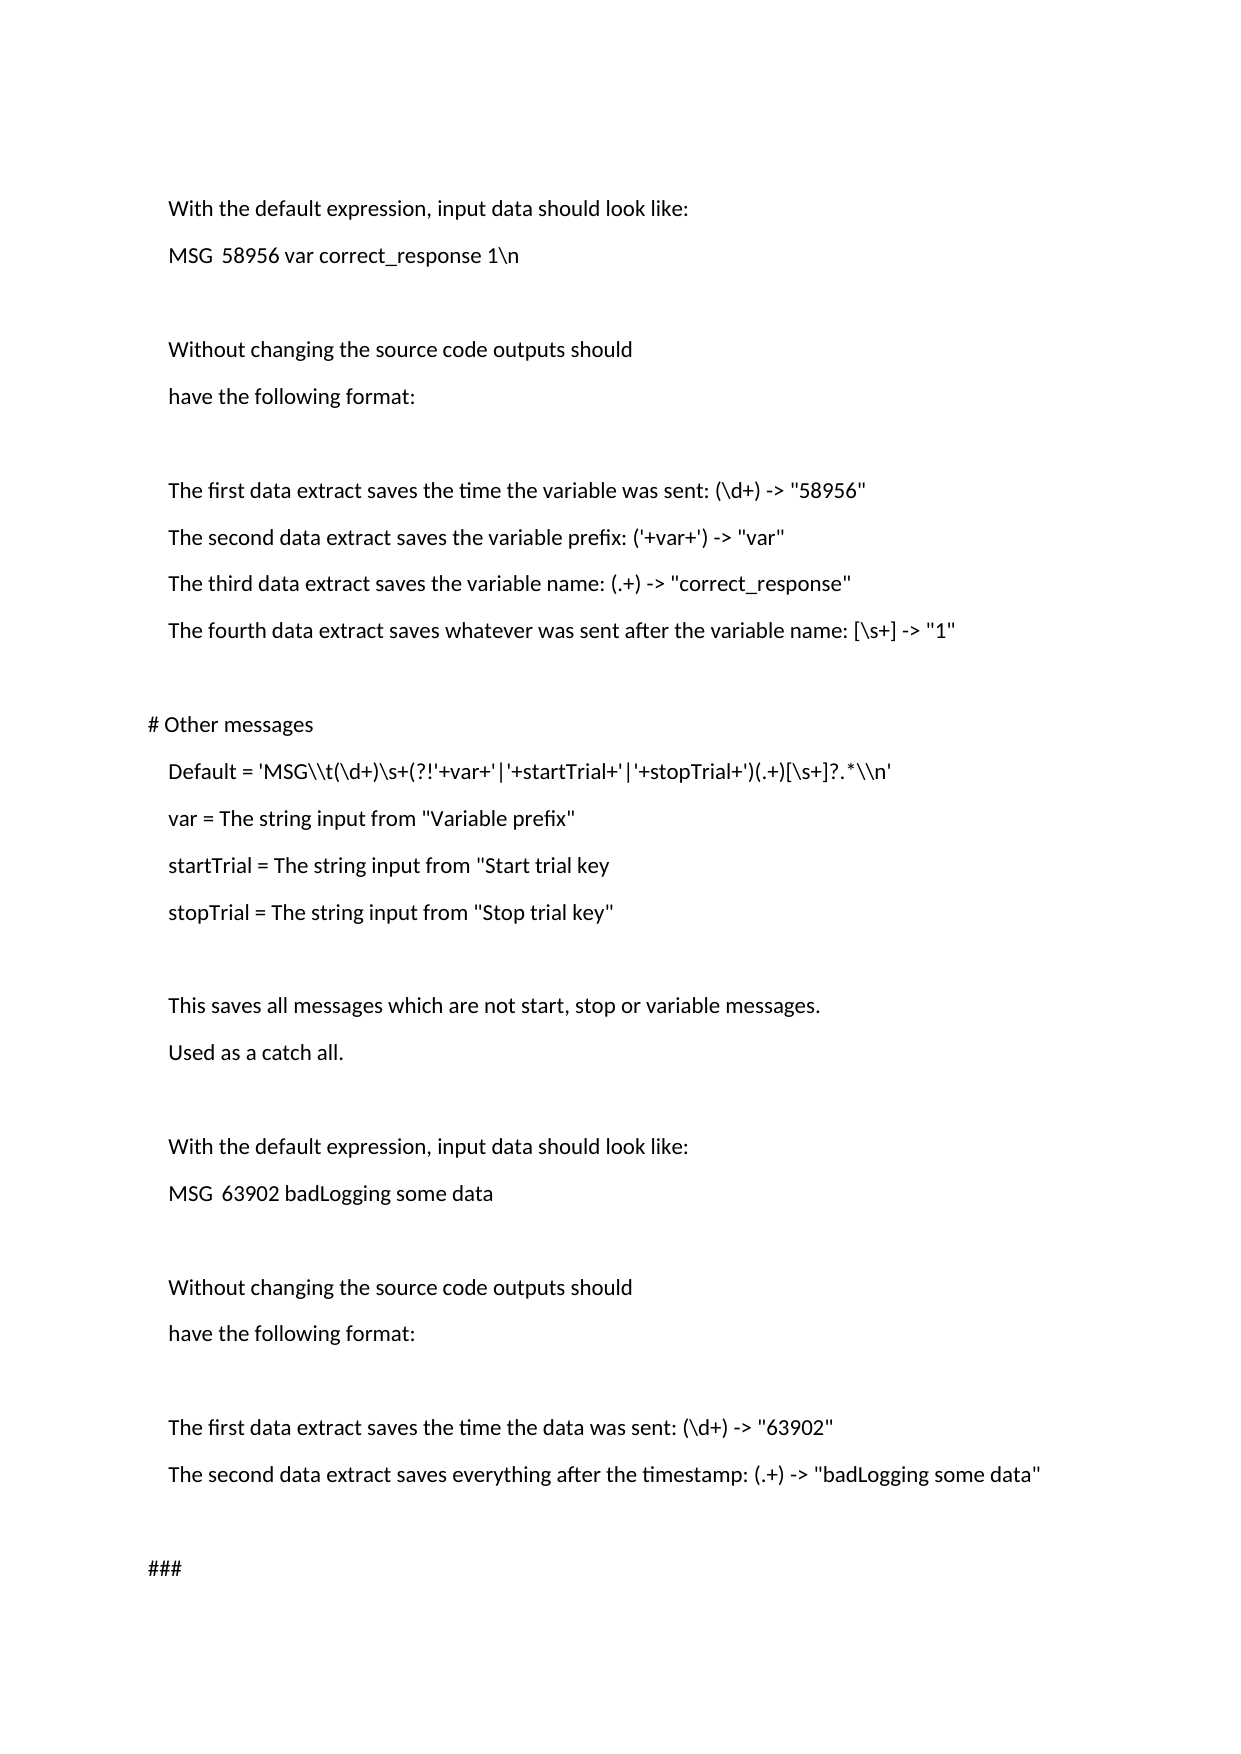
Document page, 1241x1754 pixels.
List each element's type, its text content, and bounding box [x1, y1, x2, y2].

text have the following format: [148, 382, 1093, 410]
text The second data extract saves everything after the timestamp: (.+) -> "badLogging some data" [148, 1460, 1093, 1488]
text With the default expression, input data should look like: [148, 1132, 1093, 1160]
text Default = 'MSG\\t(\d+)\s+(?!'+var+'|'+startTrial+'|'+stopTrial+')(.+)[\s+]?.*\\n' [148, 757, 1093, 785]
text var = The string input from "Variable prefix" [148, 804, 1093, 832]
text have the following format: [148, 1319, 1093, 1347]
text With the default expression, input data should look like: [148, 194, 1093, 222]
text MSG 63902 badLogging some data [148, 1179, 1093, 1207]
text Without changing the source code outputs should [148, 335, 1093, 363]
text The first data extract saves the time the variable was sent: (\d+) -> "58956" [148, 476, 1093, 504]
text MSG 58956 var correct_response 1\n [148, 241, 1093, 269]
text The second data extract saves the variable prefix: ('+var+') -> "var" [148, 523, 1093, 551]
text Without changing the source code outputs should [148, 1273, 1093, 1301]
text The third data extract saves the variable name: (.+) -> "correct_response" [148, 569, 1093, 597]
text This saves all messages which are not start, stop or variable messages. [148, 991, 1093, 1019]
text startTrial = The string input from "Start trial key [148, 851, 1093, 879]
text The first data extract saves the time the data was sent: (\d+) -> "63902" [148, 1413, 1093, 1441]
text ### [148, 1554, 1093, 1582]
text # Other messages [148, 710, 1093, 738]
text stopTrial = The string input from "Stop trial key" [148, 898, 1093, 926]
text The fourth data extract saves whatever was sent after the variable name: [\s+] -> "1" [148, 616, 1093, 644]
text Used as a catch all. [148, 1038, 1093, 1066]
